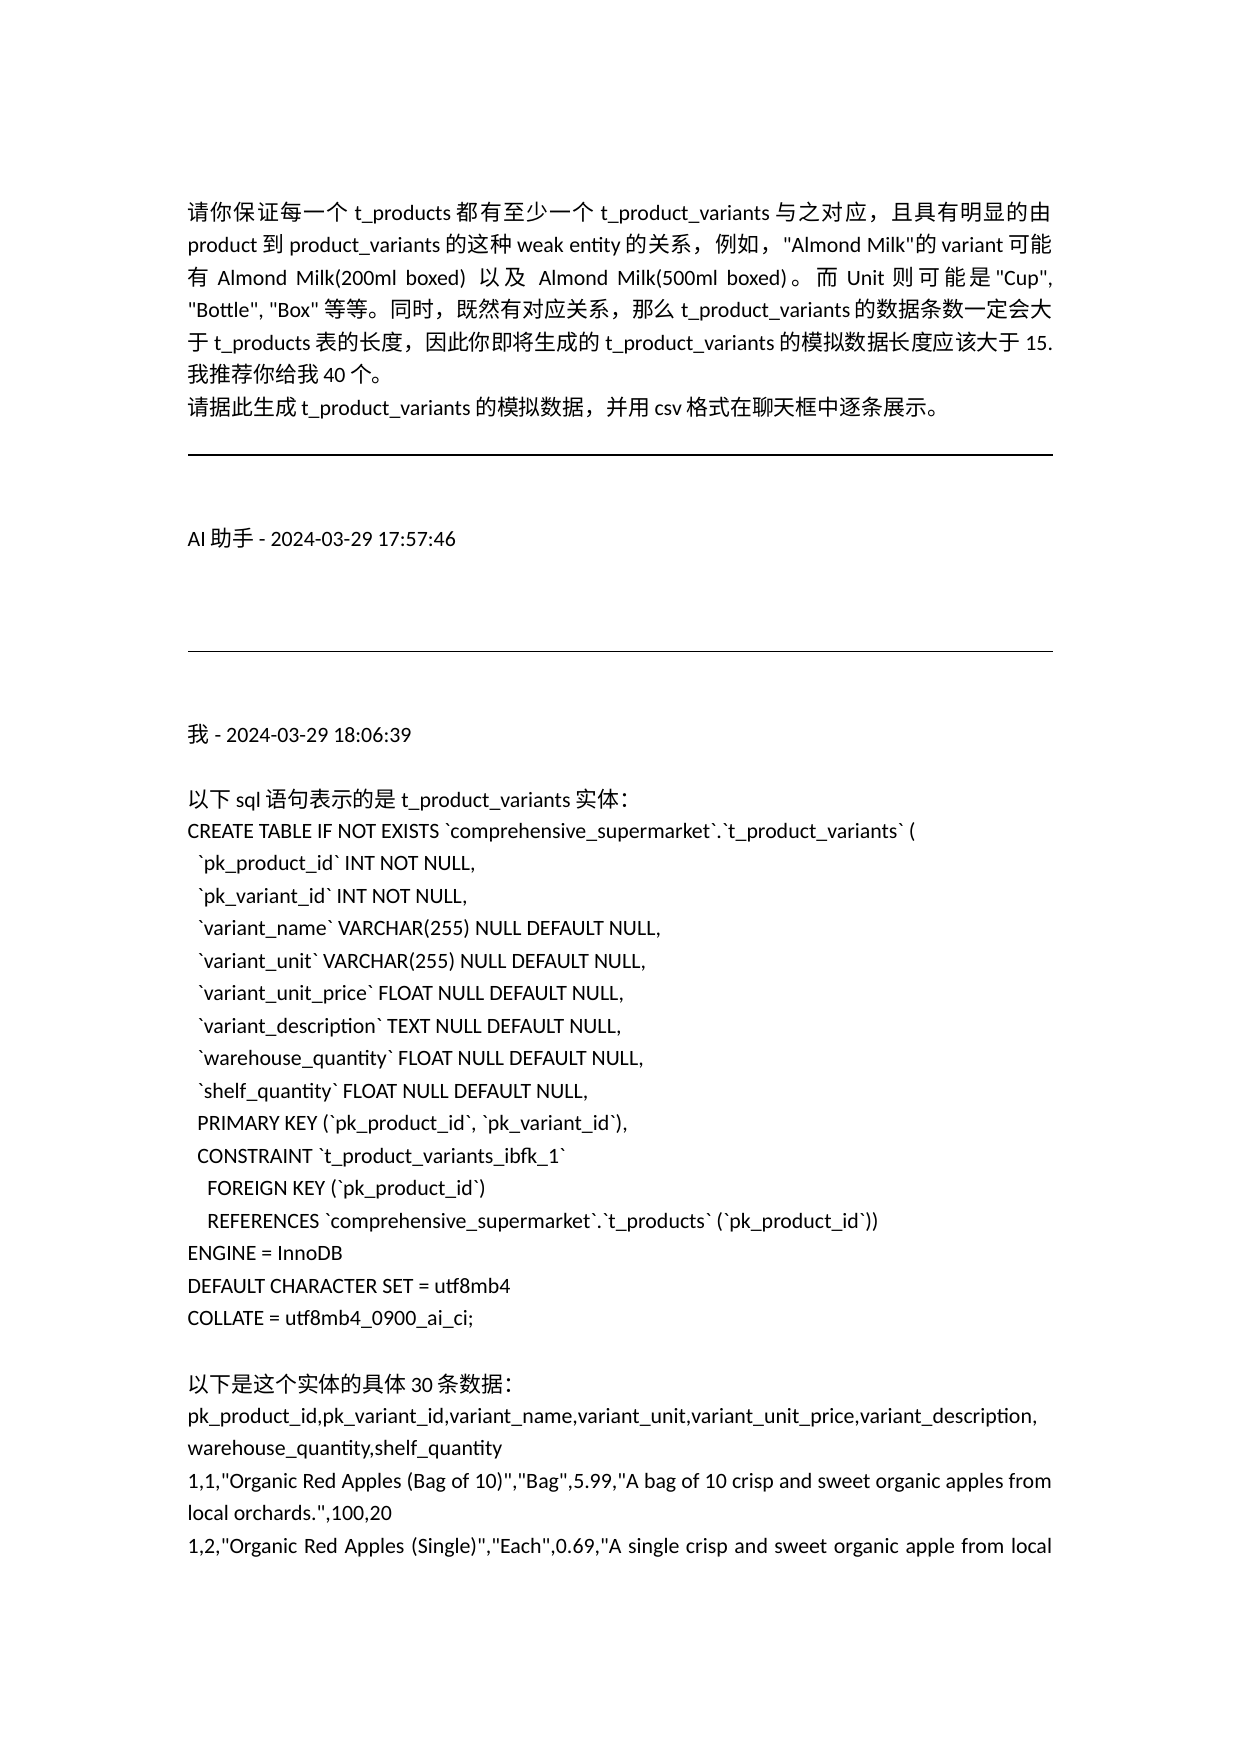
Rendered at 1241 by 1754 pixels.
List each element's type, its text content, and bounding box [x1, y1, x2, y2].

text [187, 782, 1053, 1562]
text 我 - 2024-03-29 18:06:39 [187, 717, 1053, 749]
text AI助手 - 2024-03-29 17:57:46 [187, 521, 1053, 553]
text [187, 162, 1053, 422]
